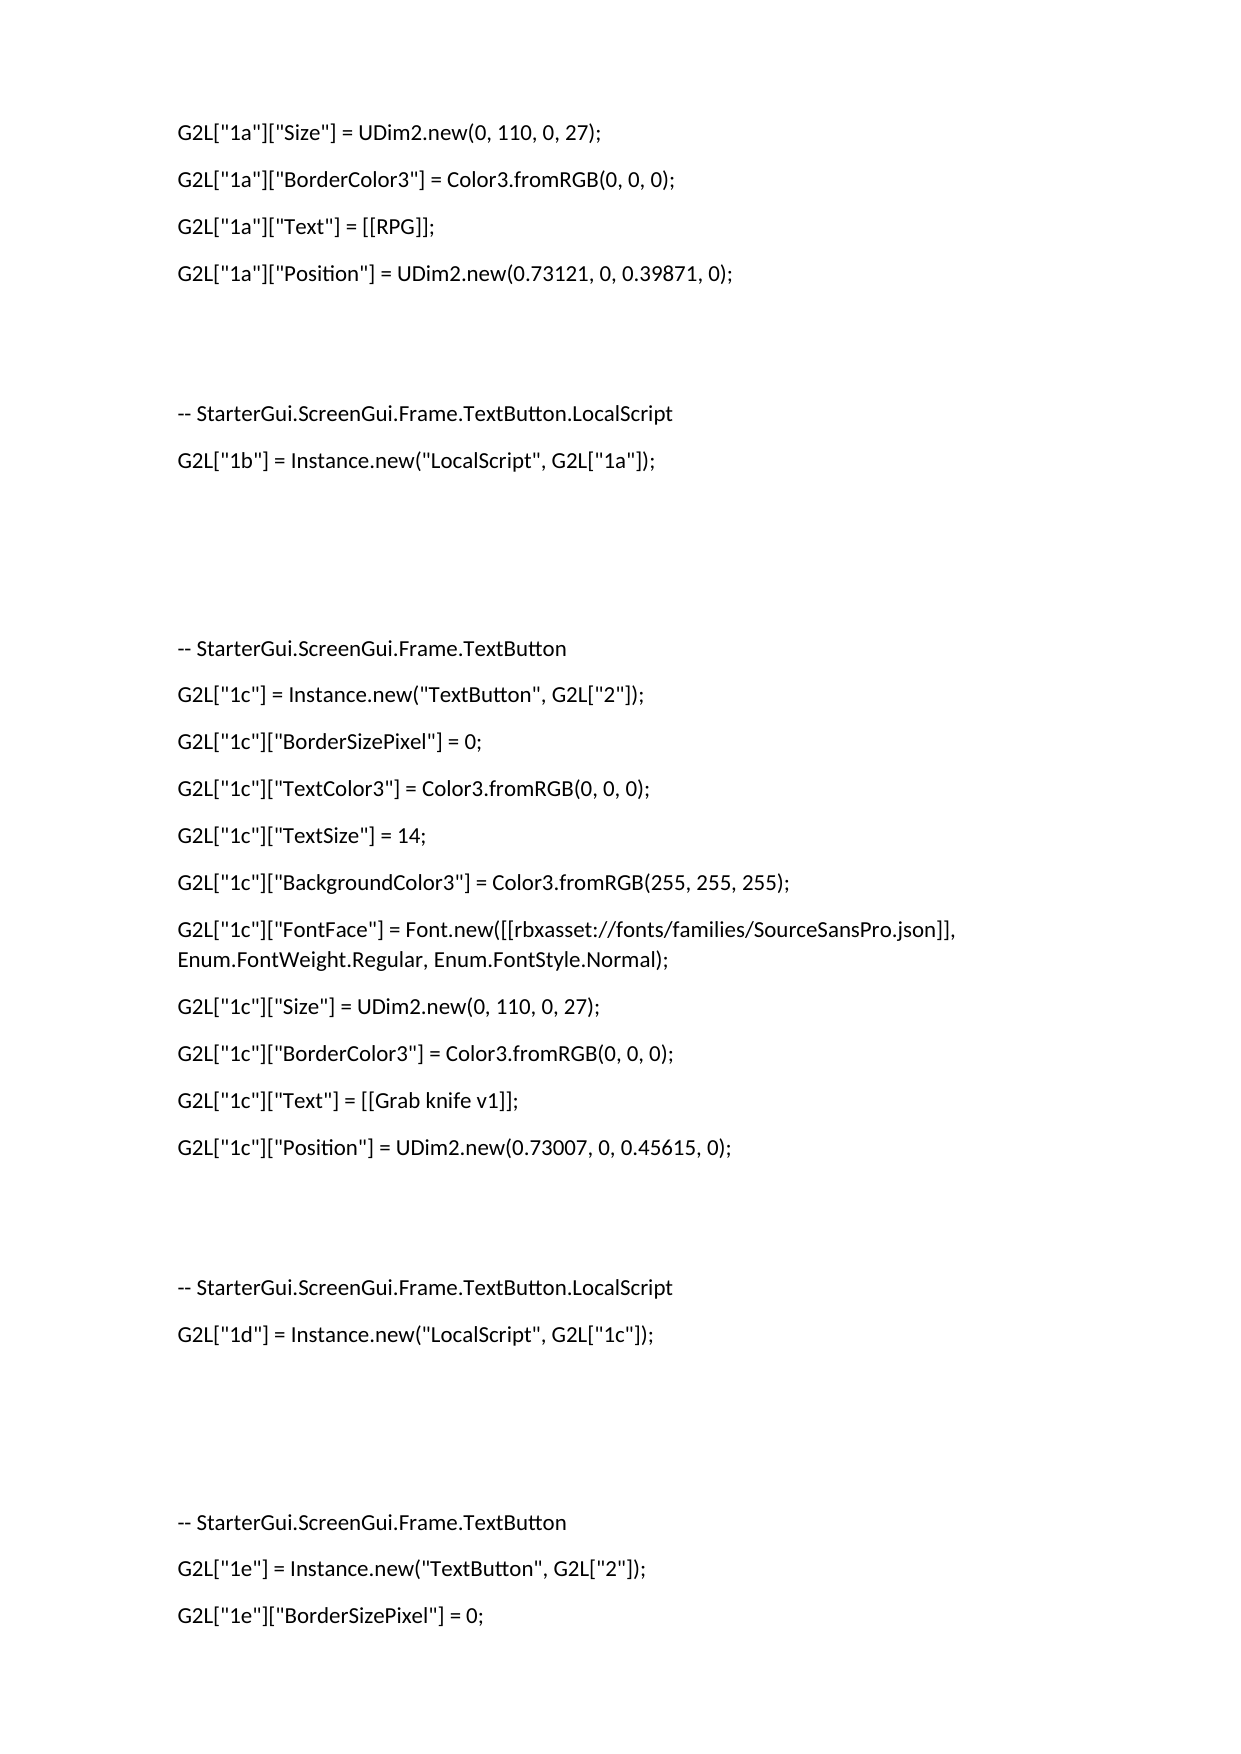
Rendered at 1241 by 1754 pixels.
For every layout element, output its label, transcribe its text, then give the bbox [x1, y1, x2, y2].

text G2L["1a"]["Size"] = UDim2.new(0, 110, 0, 27); [177, 118, 1152, 146]
text G2L["1c"]["Text"] = [[Grab knife v1]]; [177, 1086, 1152, 1114]
text G2L["1c"]["FontFace"] = Font.new([[rbxasset://fonts/families/SourceSansPro.json]], Enum.FontWeight.Regular, Enum.FontStyle.Normal); [177, 915, 1152, 973]
text G2L["1e"]["BorderSizePixel"] = 0; [177, 1601, 1152, 1629]
text G2L["1c"]["TextSize"] = 14; [177, 821, 1152, 849]
text G2L["1c"]["BorderSizePixel"] = 0; [177, 727, 1152, 756]
text G2L["1c"]["TextColor3"] = Color3.fromRGB(0, 0, 0); [177, 774, 1152, 802]
text G2L["1c"]["Position"] = UDim2.new(0.73007, 0, 0.45615, 0); [177, 1133, 1152, 1161]
text -- StarterGui.ScreenGui.Frame.TextButton [177, 1508, 1152, 1536]
text G2L["1c"]["BorderColor3"] = Color3.fromRGB(0, 0, 0); [177, 1039, 1152, 1067]
text G2L["1a"]["BorderColor3"] = Color3.fromRGB(0, 0, 0); [177, 165, 1152, 193]
text G2L["1c"] = Instance.new("TextButton", G2L["2"]); [177, 681, 1152, 709]
text G2L["1d"] = Instance.new("LocalScript", G2L["1c"]); [177, 1320, 1152, 1348]
text G2L["1c"]["BackgroundColor3"] = Color3.fromRGB(255, 255, 255); [177, 868, 1152, 896]
text G2L["1a"]["Position"] = UDim2.new(0.73121, 0, 0.39871, 0); [177, 259, 1152, 287]
text G2L["1e"] = Instance.new("TextButton", G2L["2"]); [177, 1554, 1152, 1583]
text G2L["1c"]["Size"] = UDim2.new(0, 110, 0, 27); [177, 992, 1152, 1020]
text -- StarterGui.ScreenGui.Frame.TextButton.LocalScript [177, 399, 1152, 427]
text G2L["1b"] = Instance.new("LocalScript", G2L["1a"]); [177, 446, 1152, 474]
text -- StarterGui.ScreenGui.Frame.TextButton.LocalScript [177, 1273, 1152, 1301]
text G2L["1a"]["Text"] = [[RPG]]; [177, 212, 1152, 240]
text -- StarterGui.ScreenGui.Frame.TextButton [177, 634, 1152, 662]
